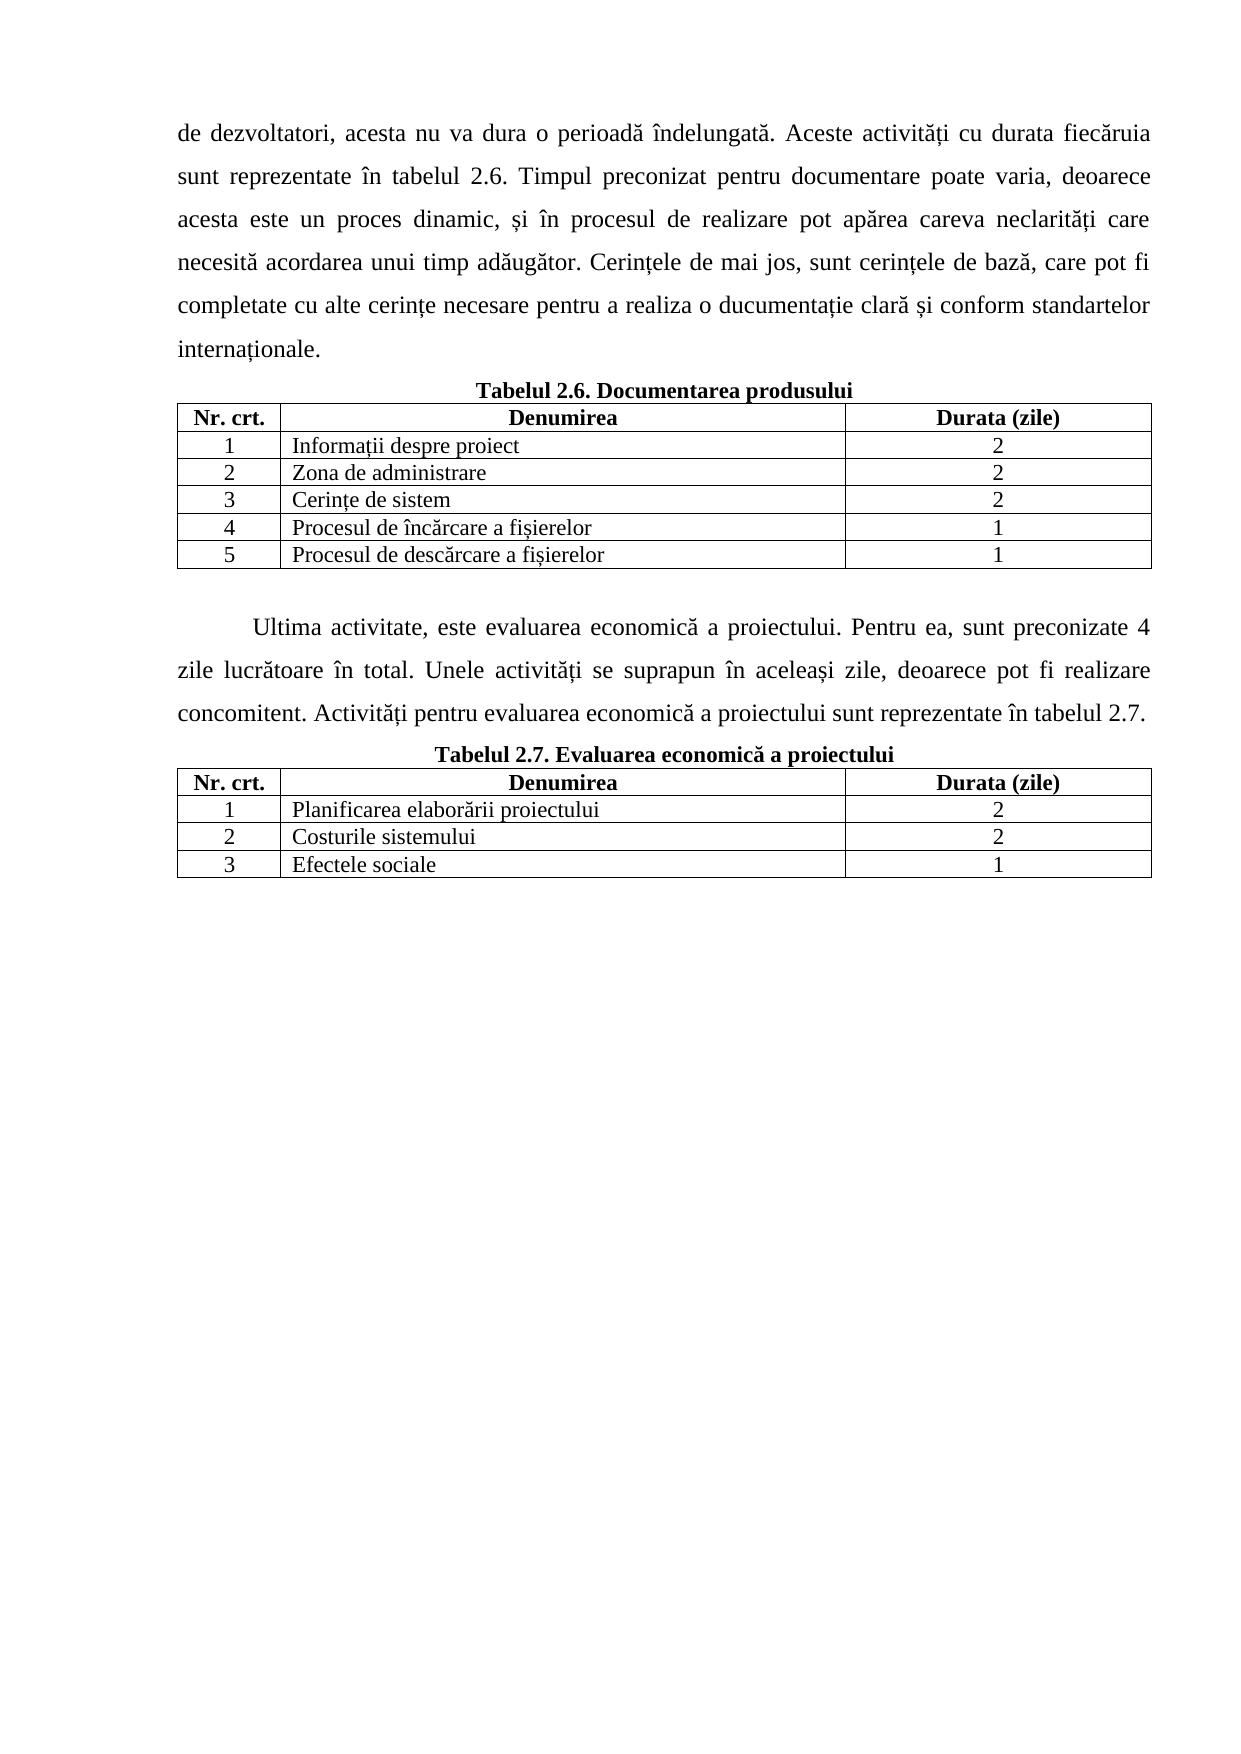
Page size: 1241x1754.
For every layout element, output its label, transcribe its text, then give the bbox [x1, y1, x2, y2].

table_cell 4 [178, 514, 280, 540]
table_cell 1 [178, 432, 280, 458]
table_cell Costurile sistemului [281, 823, 845, 850]
text Tabelul 2.7. Evaluarea economică a proiectului [177, 741, 1152, 767]
table_header Nr. crt. [178, 404, 280, 431]
table_cell Planificarea elaborării proiectului [281, 796, 845, 822]
table_cell 1 [178, 796, 280, 822]
table_cell Informații despre proiect [281, 432, 845, 458]
table_header Durata (zile) [846, 404, 1151, 431]
table_cell 3 [178, 486, 280, 513]
table_cell 2 [178, 459, 280, 485]
table_header Durata (zile) [846, 769, 1151, 795]
table_cell 1 [846, 541, 1151, 568]
table_cell Cerințe de sistem [281, 486, 845, 513]
table_cell 2 [846, 823, 1151, 850]
table_cell 5 [178, 541, 280, 568]
table_cell 3 [178, 851, 280, 877]
text Ultima activitate, este evaluarea economică a proiectului. Pentru ea, sunt preconizate 4 zile lucrătoare în total. Unele activități se suprapun în aceleași zile, deoarece pot fi realizare concomitent. Activități pentru evaluarea economică a proiectului sunt reprezentate în tabelul 2.7. [177, 612, 1152, 727]
table_cell Procesul de încărcare a fișierelor [281, 514, 845, 540]
table_header Nr. crt. [178, 769, 280, 795]
table_cell Procesul de descărcare a fișierelor [281, 541, 845, 568]
table_cell Zona de administrare [281, 459, 845, 485]
table_cell 1 [846, 514, 1151, 540]
table_cell 2 [846, 459, 1151, 485]
table_cell 2 [178, 823, 280, 850]
table_cell 1 [846, 851, 1151, 877]
table_cell Efectele sociale [281, 851, 845, 877]
table_header Denumirea [281, 769, 845, 795]
text Tabelul 2.6. Documentarea produsului [177, 377, 1152, 403]
table_header Denumirea [281, 404, 845, 431]
table_cell 2 [846, 486, 1151, 513]
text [177, 118, 1152, 362]
table_cell 2 [846, 796, 1151, 822]
table_cell 2 [846, 432, 1151, 458]
